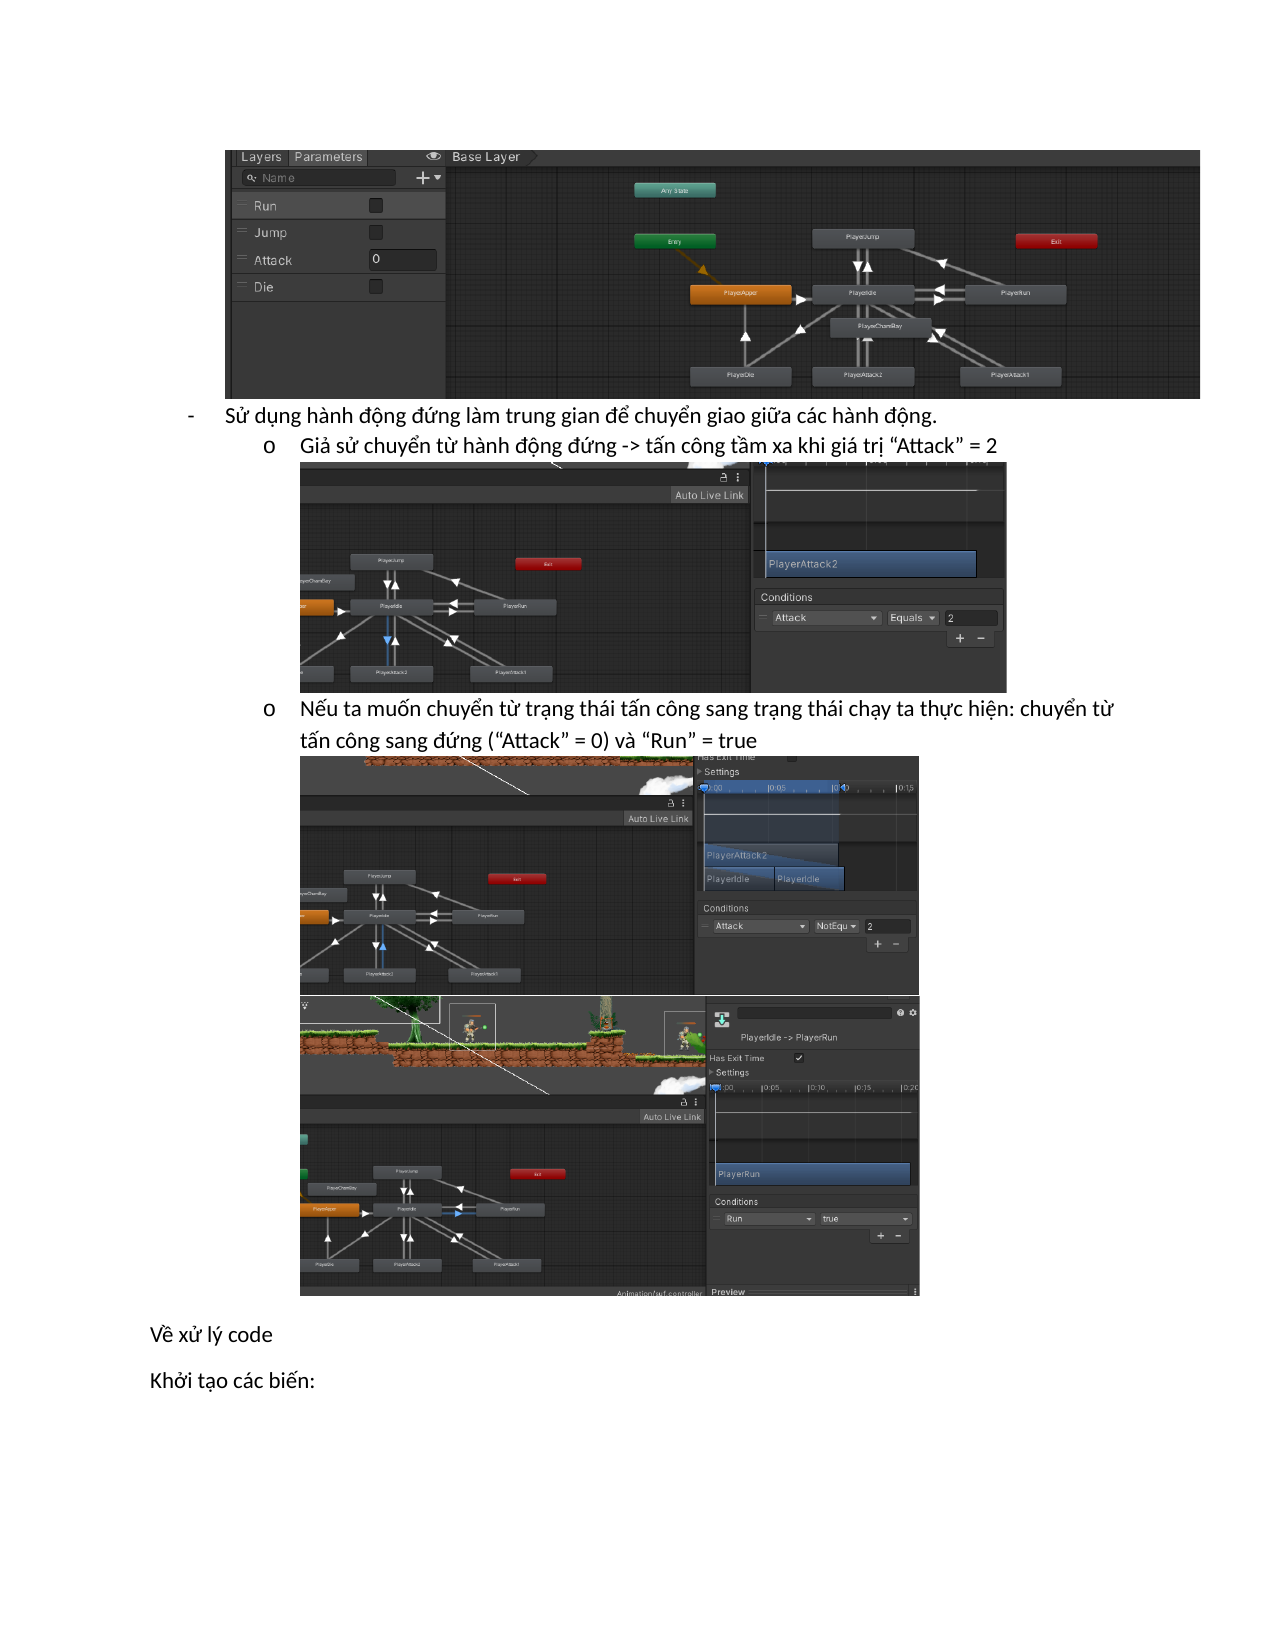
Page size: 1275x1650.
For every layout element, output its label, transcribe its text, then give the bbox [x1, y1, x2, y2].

picture [300, 462, 1007, 693]
list Sử dụng hành động đứng làm trung gian để chuyển giao giữa các hành động. [187, 401, 1125, 429]
picture [225, 150, 1200, 399]
text Khởi tạo các biến: [150, 1367, 1125, 1395]
text Về xử lý code [150, 1320, 1125, 1348]
picture [300, 996, 920, 1296]
list Giả sử chuyển từ hành động đứng -> tấn công tầm xa khi giá trị “Attack” = 2 [262, 431, 1125, 461]
list Nếu ta muốn chuyển từ trạng thái tấn công sang trạng thái chạy ta thực hiện: chuyển từ tấn công sang đứng (“Attack” = 0) và “Run” = true [262, 694, 1125, 754]
picture [300, 756, 919, 995]
